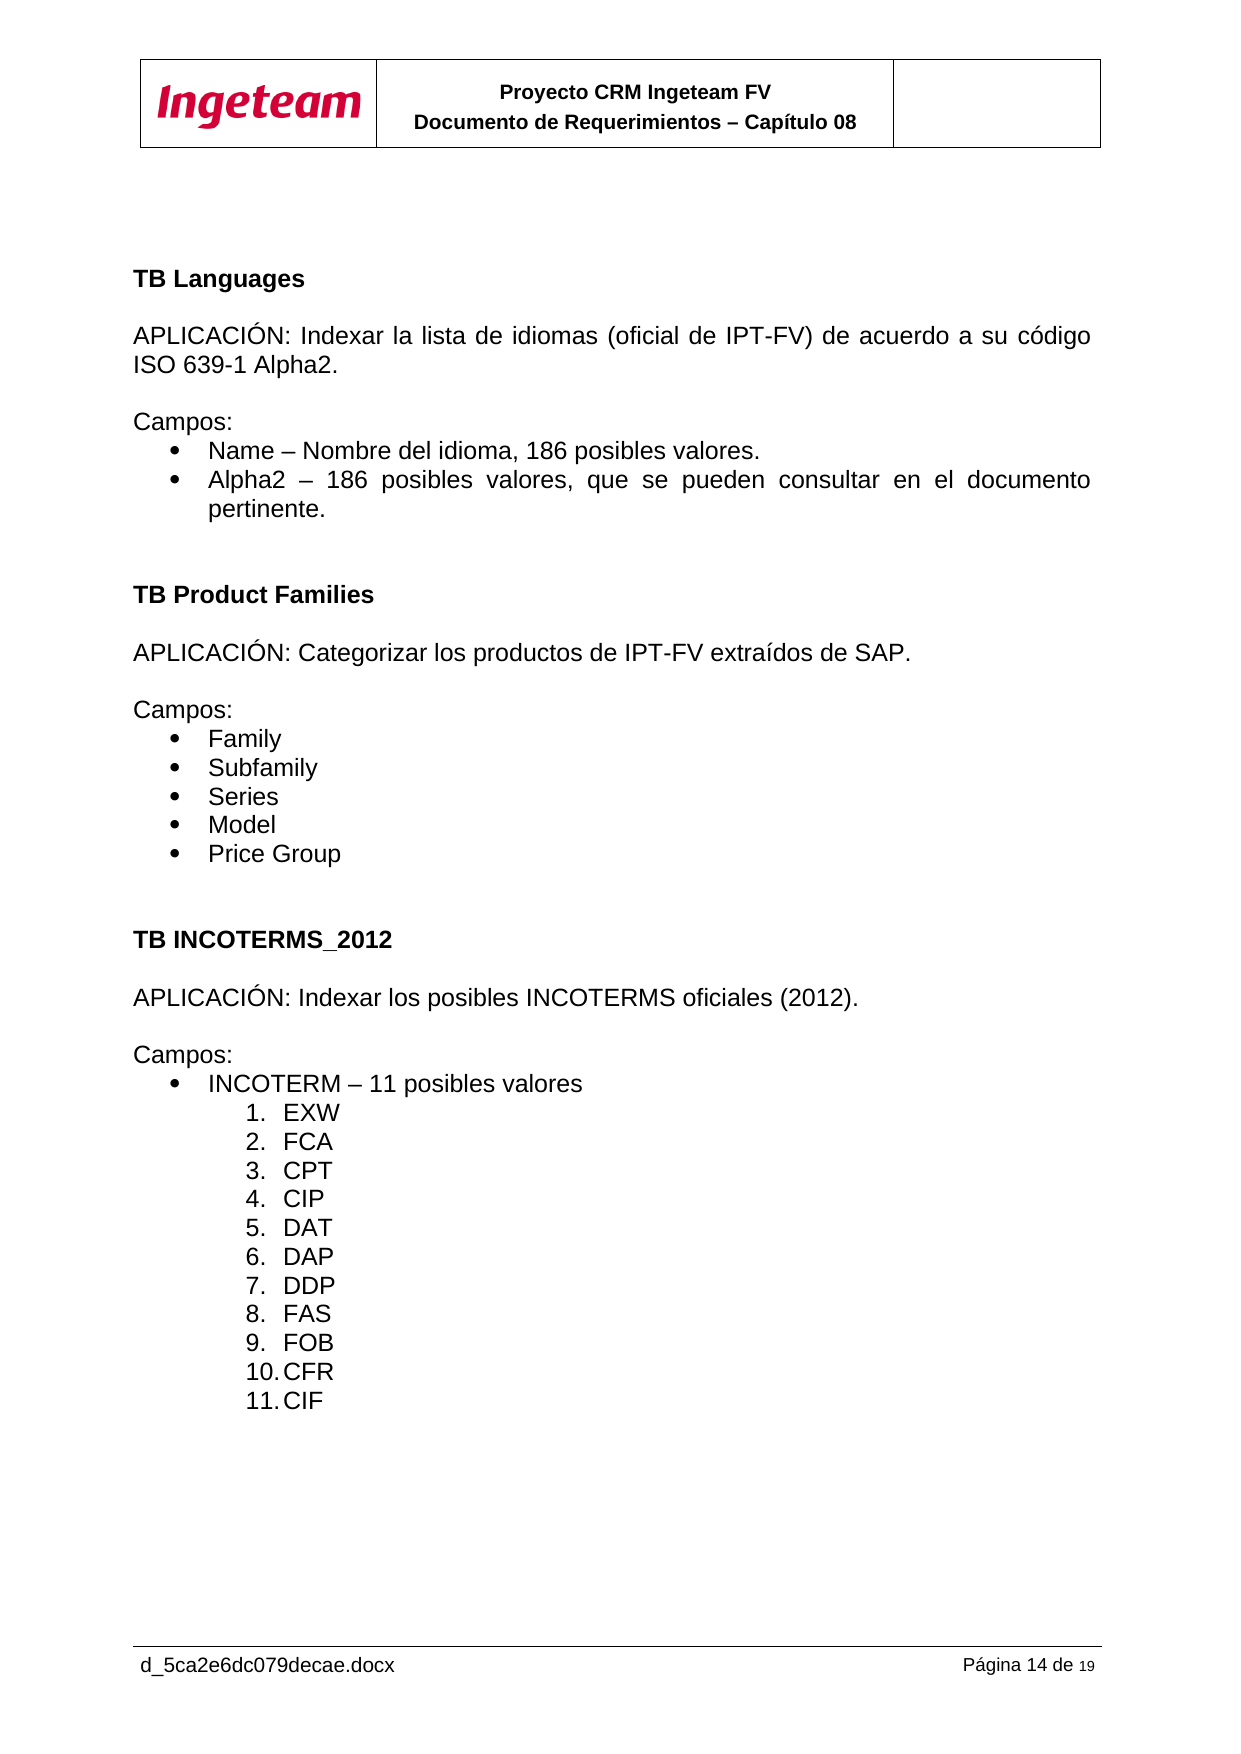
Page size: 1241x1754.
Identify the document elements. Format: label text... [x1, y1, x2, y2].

text APLICACIÓN: Categorizar los productos de IPT-FV extraídos de SAP. [133, 637, 1092, 666]
text TB Languages [133, 263, 1092, 292]
list FOB [245, 1328, 1092, 1357]
list EXW [245, 1098, 1092, 1127]
list CIF [245, 1386, 1092, 1414]
list DAP [245, 1242, 1092, 1271]
list Family [170, 724, 1092, 753]
text TB INCOTERMS_2012 [133, 926, 1092, 954]
text Campos: [133, 1041, 1092, 1069]
text APLICACIÓN: Indexar los posibles INCOTERMS oficiales (2012). [133, 983, 1092, 1012]
list Alpha2 – 186 posibles valores, que se pueden consultar en el documento pertinente. [170, 465, 1092, 522]
list DAT [245, 1213, 1092, 1242]
text TB Product Families [133, 580, 1092, 609]
list INCOTERM – 11 posibles valores [170, 1069, 1092, 1098]
list CIP [245, 1184, 1092, 1213]
list Name – Nombre del idioma, 186 posibles valores. [170, 436, 1092, 465]
list FCA [245, 1127, 1092, 1156]
list CFR [245, 1357, 1092, 1386]
list Series [170, 781, 1092, 810]
text APLICACIÓN: Indexar la lista de idiomas (oficial de IPT-FV) de acuerdo a su código ISO 639-1 Alpha2. [133, 321, 1092, 378]
picture [157, 85, 361, 129]
list Subfamily [170, 753, 1092, 781]
list CPT [245, 1156, 1092, 1184]
list Model [170, 810, 1092, 839]
list FAS [245, 1299, 1092, 1328]
list DDP [245, 1271, 1092, 1299]
text Campos: [133, 695, 1092, 724]
text Campos: [133, 407, 1092, 436]
list Price Group [170, 839, 1092, 868]
